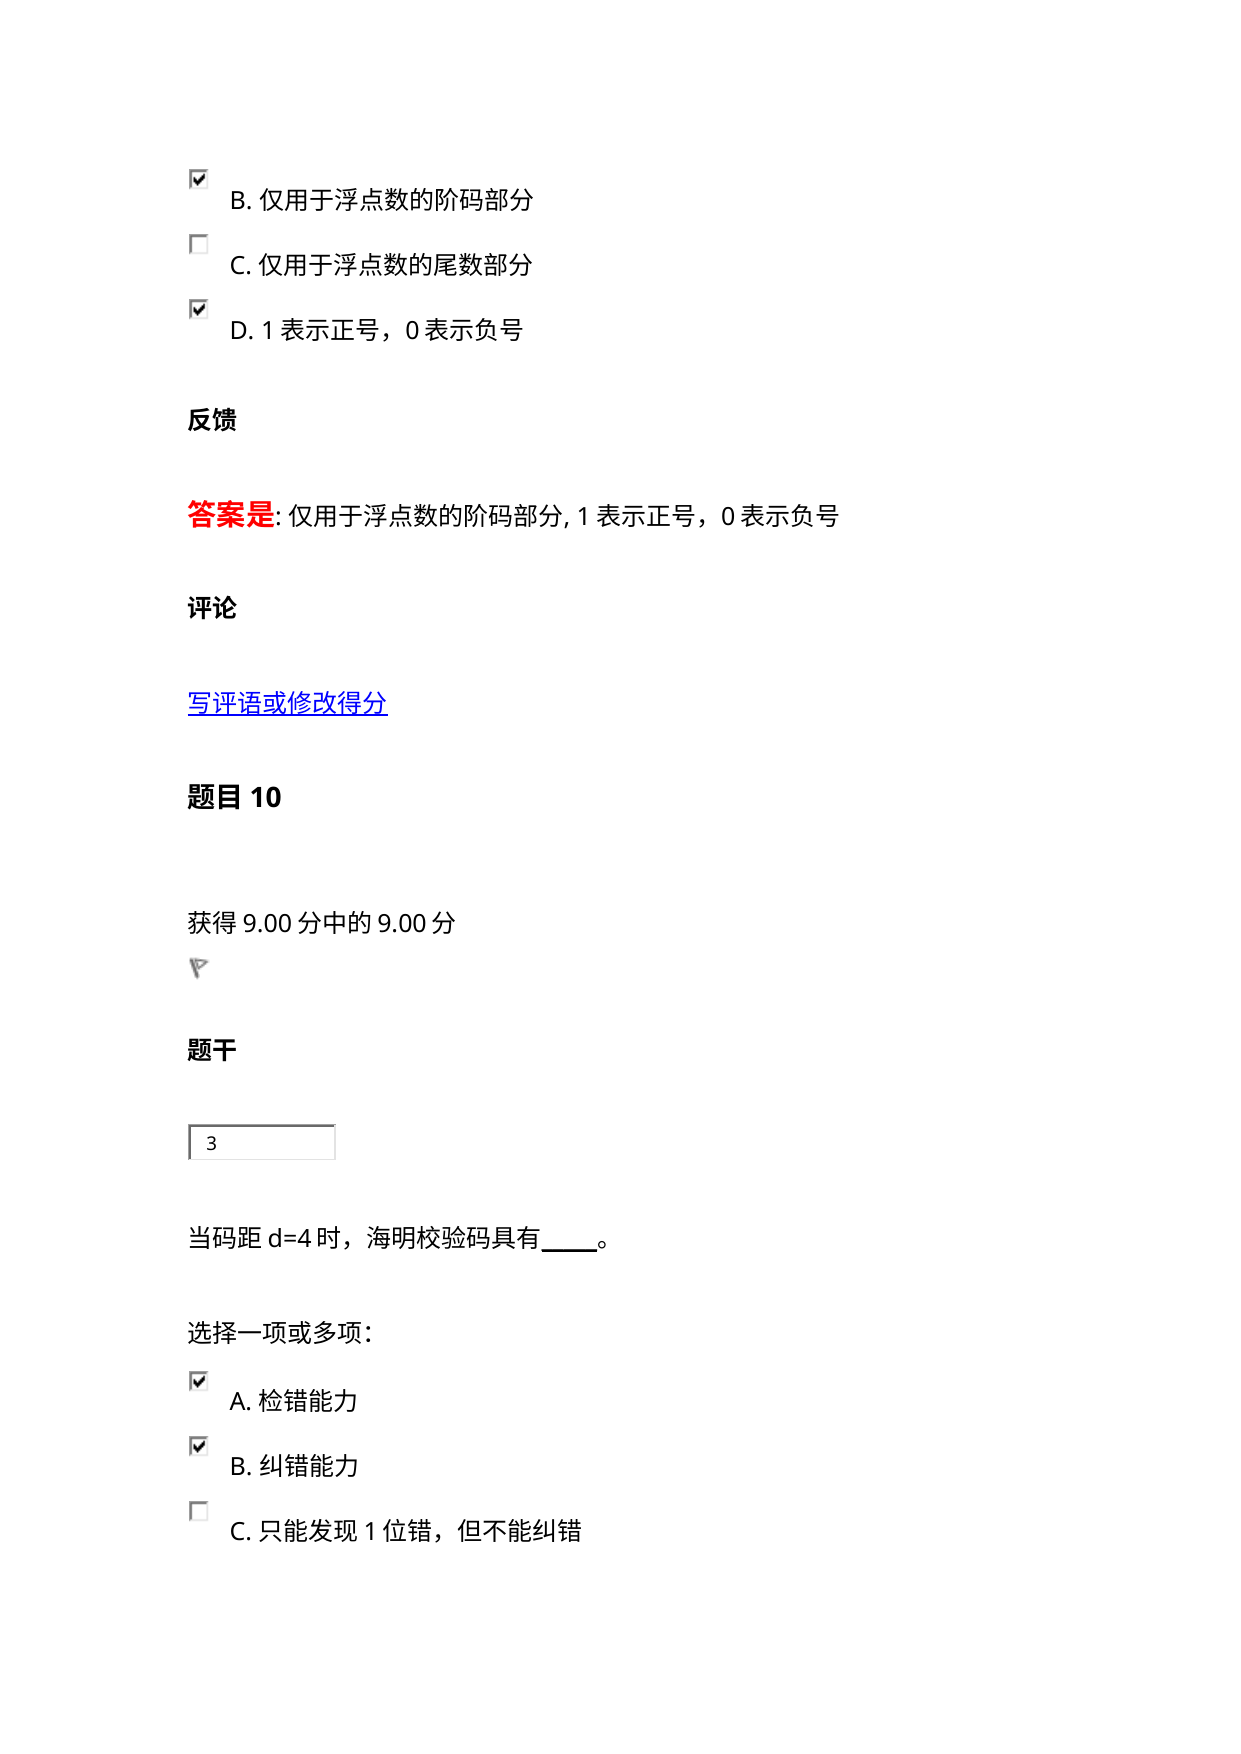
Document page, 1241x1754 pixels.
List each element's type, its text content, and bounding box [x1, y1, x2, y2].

text 评论 [187, 574, 1053, 639]
text 当码距d=4时，海明校验码具有_____。 [187, 1204, 1053, 1269]
text D. 1表示正号，0表示负号 [187, 292, 1053, 357]
text 题目10 [187, 763, 1053, 828]
text 获得9.00分中的9.00分 [187, 889, 1053, 954]
text 写评语或修改得分 [187, 669, 1053, 734]
text 选择一项或多项： [187, 1299, 1053, 1364]
text 反馈 [187, 386, 1053, 451]
text 题干 [187, 1016, 1053, 1081]
picture [187, 955, 213, 981]
text C. 仅用于浮点数的尾数部分 [187, 227, 1053, 292]
text C. 只能发现1位错，但不能纠错 [187, 1494, 1053, 1559]
text 答案是: 仅用于浮点数的阶码部分, 1表示正号，0表示负号 [187, 480, 1053, 545]
text A. 检错能力 [187, 1364, 1053, 1429]
text B. 仅用于浮点数的阶码部分 [187, 162, 1053, 227]
text B. 纠错能力 [187, 1429, 1053, 1494]
